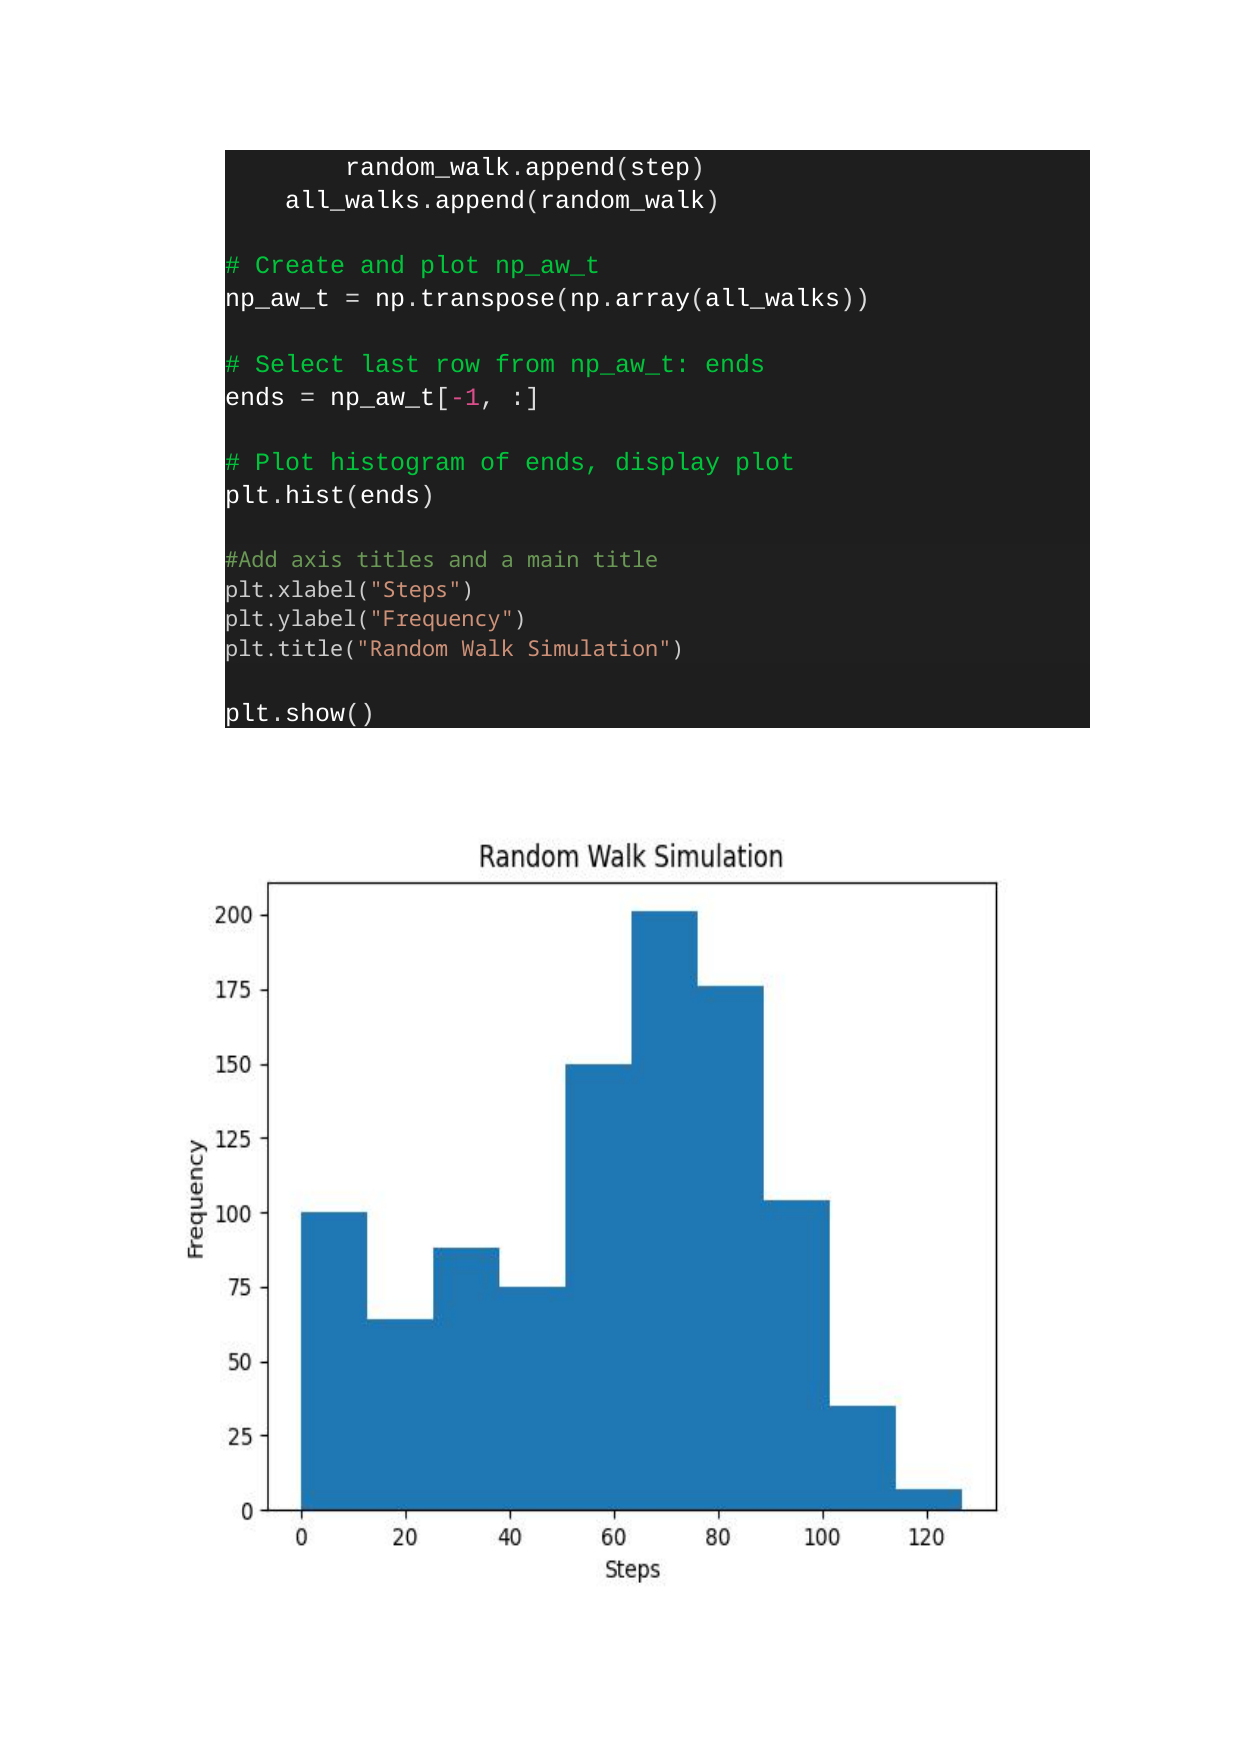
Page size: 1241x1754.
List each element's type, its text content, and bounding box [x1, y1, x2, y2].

text np_aw_t = np.transpose(np.array(all_walks)) [225, 281, 1090, 314]
text # Create and plot np_aw_t [225, 248, 1090, 281]
text plt.hist(ends) [225, 478, 1090, 511]
text plt.title("Random Walk Simulation") [225, 633, 1090, 663]
text plt.xlabel("Steps") [225, 573, 1090, 603]
text plt.ylabel("Frequency") [225, 603, 1090, 633]
text ends = np_aw_t[-1, :] [225, 380, 1090, 412]
text # Plot histogram of ends, display plot [225, 445, 1090, 478]
picture [150, 784, 1089, 1600]
text plt.show() [225, 696, 1090, 728]
text random_walk.append(step) [225, 150, 1090, 183]
text all_walks.append(random_walk) [225, 183, 1090, 216]
text # Select last row from np_aw_t: ends [225, 347, 1090, 380]
text #Add axis titles and a main title [225, 544, 1090, 573]
